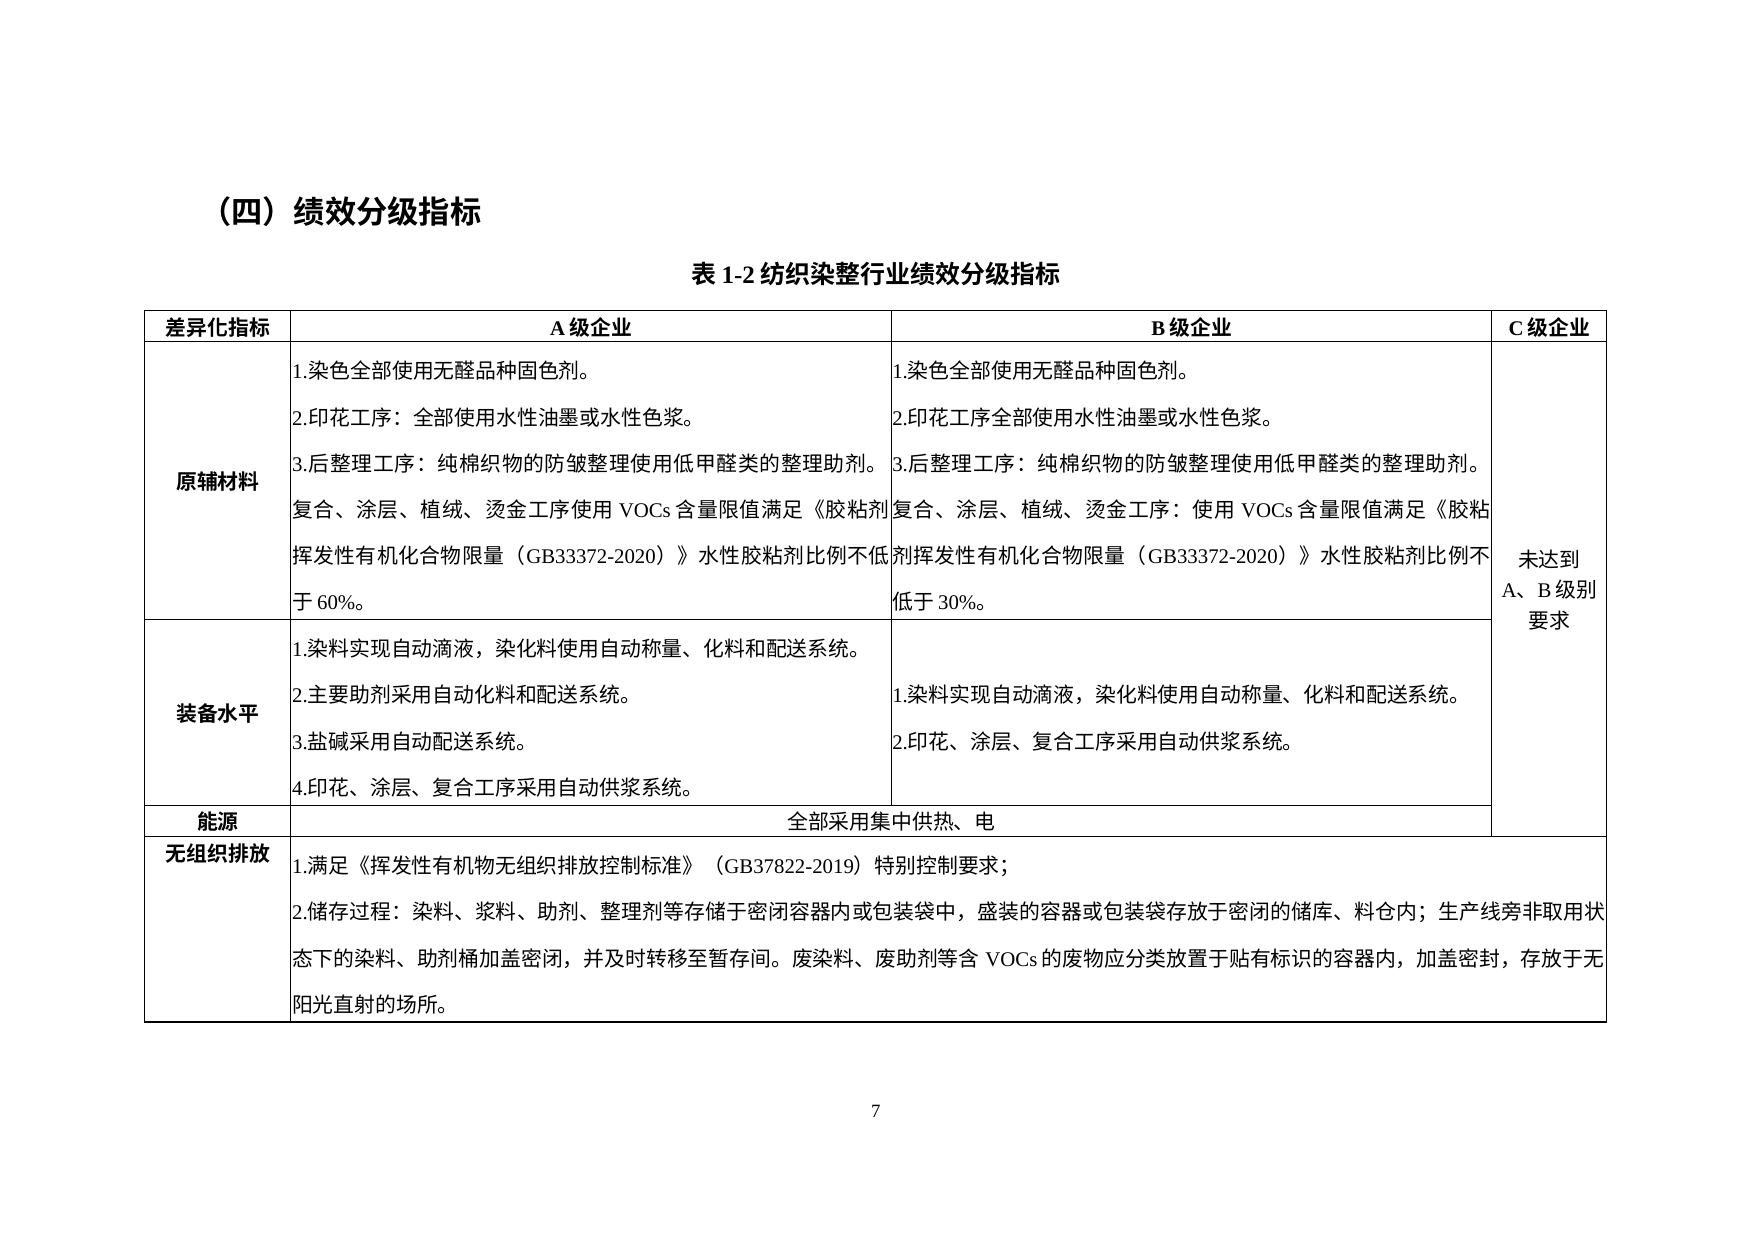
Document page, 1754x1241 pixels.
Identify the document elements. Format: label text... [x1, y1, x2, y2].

table_cell 染色全部使用无醛品种固色剂。 印花工序：全部使用水性油墨或水性色浆。 后整理工序：纯棉织物的防皱整理使用低甲醛类的整理助剂。复合、涂层、植绒、烫金工序使用VOCs含量限值满足《胶粘剂挥发性有机化合物限量（GB33372-2020）》水性胶粘剂比例不低于60%。 [291, 342, 891, 619]
table_header A级企业 [291, 311, 891, 341]
table_cell 原辅材料 [145, 342, 290, 619]
table_cell 能源 [145, 806, 290, 836]
table_cell 未达到A、B级别要求 [1492, 342, 1606, 836]
table_cell 1.染色全部使用无醛品种固色剂。 2.印花工序全部使用水性油墨或水性色浆。 3.后整理工序：纯棉织物的防皱整理使用低甲醛类的整理助剂。复合、涂层、植绒、烫金工序：使用VOCs含量限值满足《胶粘剂挥发性有机化合物限量（GB33372-2020）》水性胶粘剂比例不低于30%。 [892, 342, 1491, 619]
text （四）绩效分级指标 [137, 187, 1614, 232]
text 表1-2纺织染整行业绩效分级指标 [137, 255, 1614, 291]
table_cell 无组织排放 [145, 837, 290, 1021]
table_cell 装备水平 [145, 620, 290, 804]
table_cell 1.染料实现自动滴液，染化料使用自动称量、化料和配送系统。 2.主要助剂采用自动化料和配送系统。 3.盐碱采用自动配送系统。 4.印花、涂层、复合工序采用自动供浆系统。 [291, 620, 891, 804]
table_cell 1.满足《挥发性有机物无组织排放控制标准》（GB37822-2019）特别控制要求； 2.储存过程：染料、浆料、助剂、整理剂等存储于密闭容器内或包装袋中，盛装的容器或包装袋存放于密闭的储库、料仓内；生产线旁非取用状态下的染料、助剂桶加盖密闭，并及时转移至暂存间。废染料、废助剂等含VOCs的废物应分类放置于贴有标识的容器内，加盖密封，存放于无阳光直射的场所。 [291, 837, 1606, 1021]
table_header B级企业 [892, 311, 1491, 341]
table_cell 1.染料实现自动滴液，染化料使用自动称量、化料和配送系统。 2.印花、涂层、复合工序采用自动供浆系统。 [892, 620, 1491, 804]
table_header C级企业 [1492, 311, 1606, 341]
table_cell 全部采用集中供热、电 [291, 806, 1491, 836]
table_header 差异化指标 [145, 311, 290, 341]
